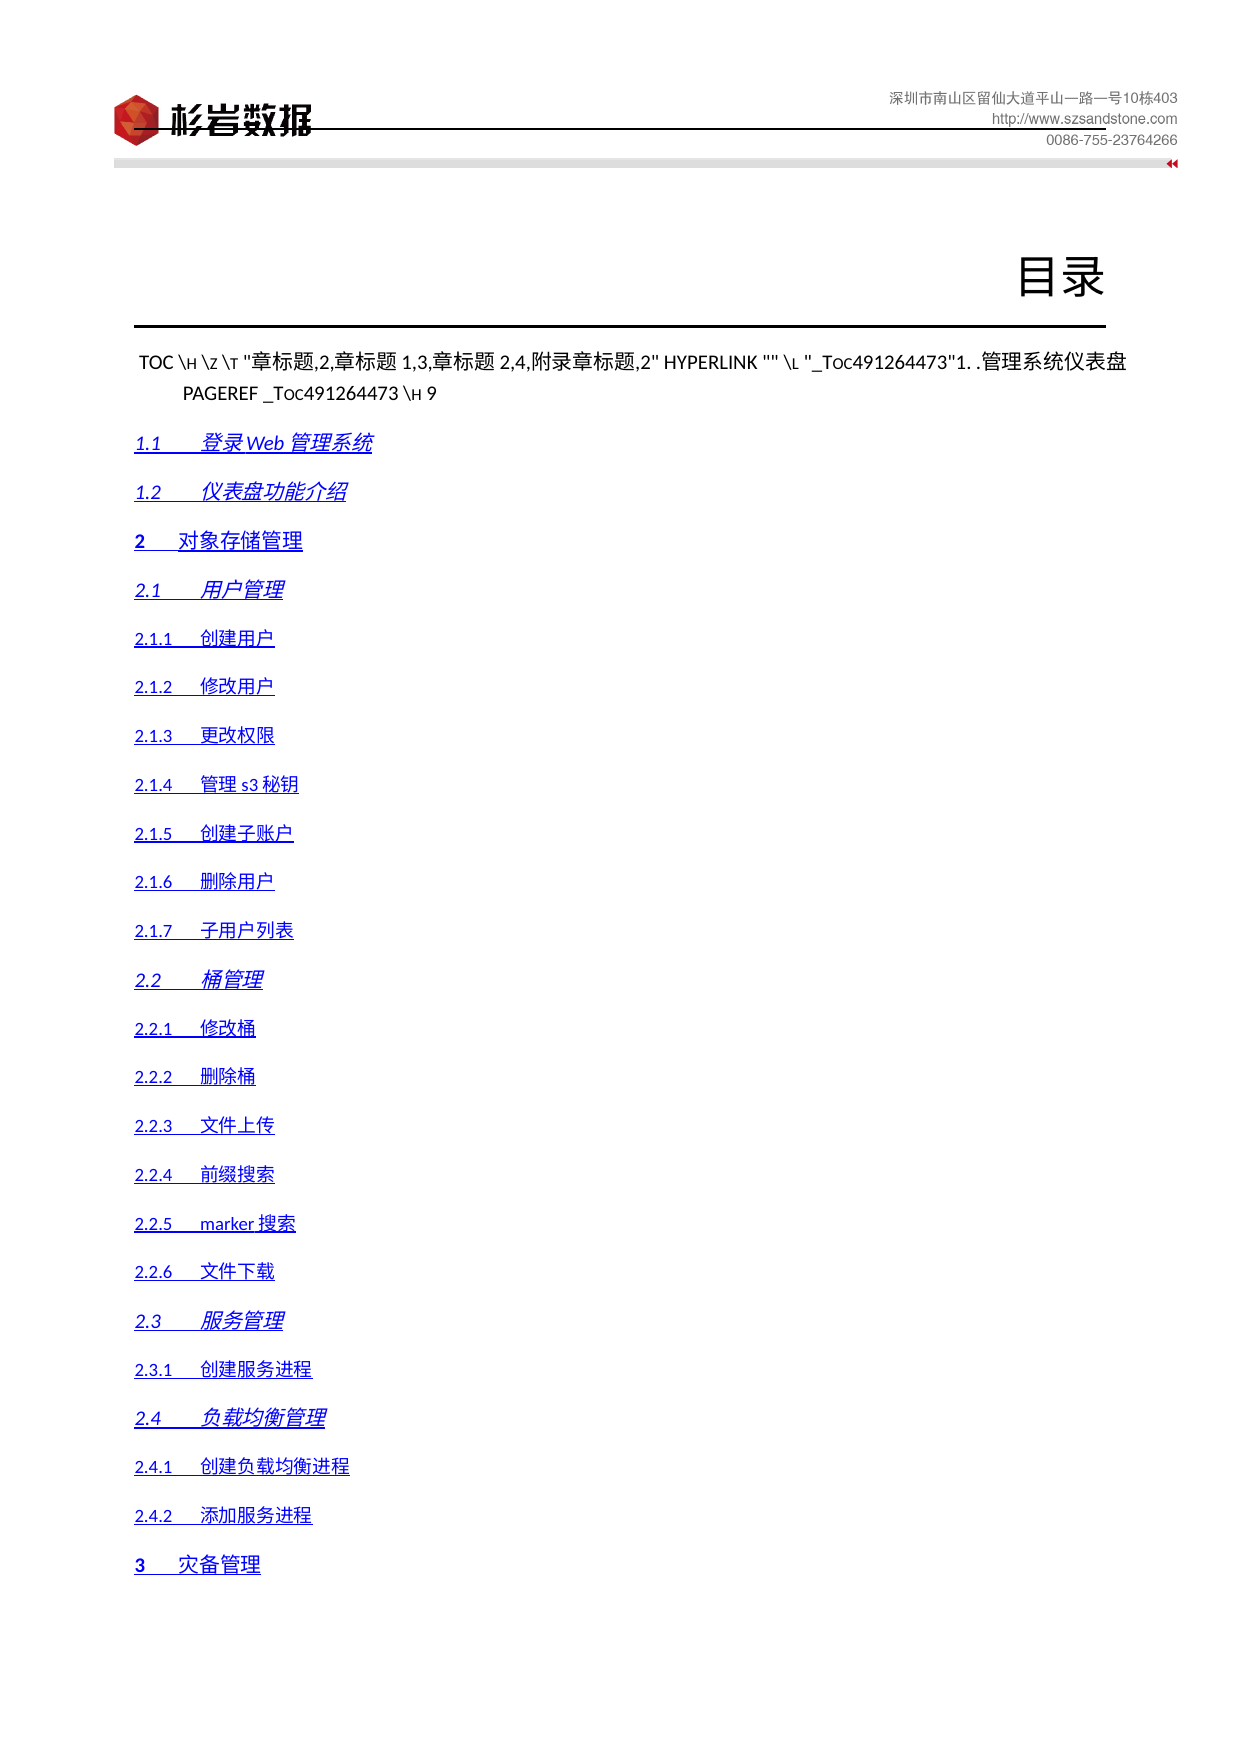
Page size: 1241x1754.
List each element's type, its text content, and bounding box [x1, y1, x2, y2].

picture [25, 0, 1241, 168]
text 目录 [134, 225, 1106, 325]
